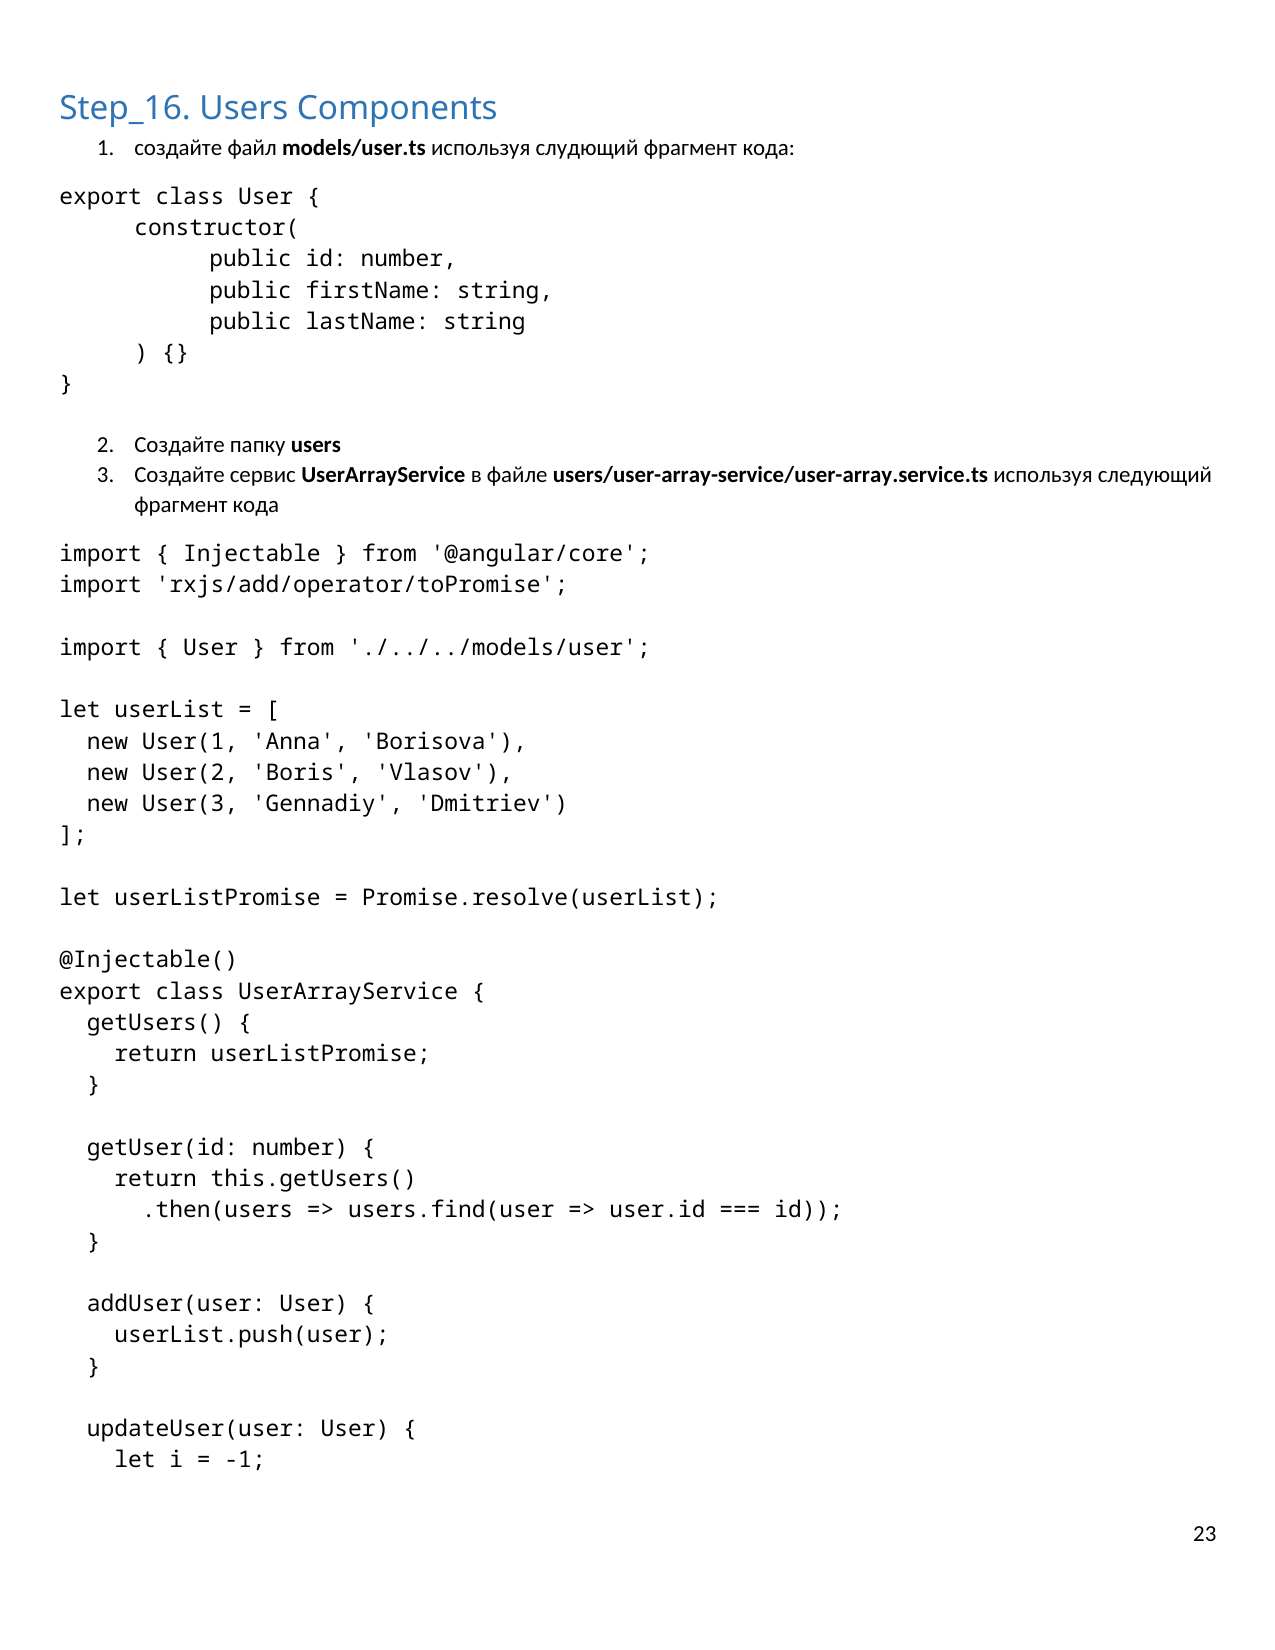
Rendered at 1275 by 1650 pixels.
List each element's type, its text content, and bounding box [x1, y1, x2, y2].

text @Injectable() [59, 943, 1216, 975]
text userList.push(user); [59, 1318, 1216, 1350]
text return this.getUsers() [59, 1162, 1216, 1193]
text public id: number, [59, 242, 1216, 274]
text .then(users => users.find(user => user.id === id)); [59, 1193, 1216, 1225]
list Создайте сервис UserArrayService в файле users/user-array-service/user-array.service.ts используя следующий фрагмент кода [97, 460, 1216, 518]
text new User(2, 'Boris', 'Vlasov'), [59, 756, 1216, 787]
text return userListPromise; [59, 1037, 1216, 1068]
text updateUser(user: User) { [59, 1412, 1216, 1443]
text new User(1, 'Anna', 'Borisova'), [59, 725, 1216, 756]
text let userList = [ [59, 693, 1216, 725]
text new User(3, 'Gennadiy', 'Dmitriev') [59, 787, 1216, 818]
text let userListPromise = Promise.resolve(userList); [59, 881, 1216, 912]
text ) {} [59, 336, 1216, 367]
text getUsers() { [59, 1006, 1216, 1037]
text let i = -1; [59, 1443, 1216, 1475]
list создайте файл models/user.ts используя слудющий фрагмент кода: [97, 133, 1216, 161]
text export class User { [59, 180, 1216, 211]
text } [59, 1225, 1216, 1256]
text import 'rxjs/add/operator/toPromise'; [59, 568, 1216, 600]
text export class UserArrayService { [59, 975, 1216, 1006]
text } [59, 367, 1216, 399]
text import { User } from './../../models/user'; [59, 631, 1216, 662]
list Создайте папку users [97, 430, 1216, 458]
text import { Injectable } from '@angular/core'; [59, 537, 1216, 568]
text constructor( [59, 211, 1216, 242]
text addUser(user: User) { [59, 1287, 1216, 1318]
text } [59, 1350, 1216, 1381]
text public lastName: string [59, 305, 1216, 336]
text ]; [59, 818, 1216, 850]
subtitle Step_16. Users Components [59, 84, 1216, 129]
text } [59, 1068, 1216, 1100]
text getUser(id: number) { [59, 1131, 1216, 1162]
text public firstName: string, [59, 274, 1216, 305]
